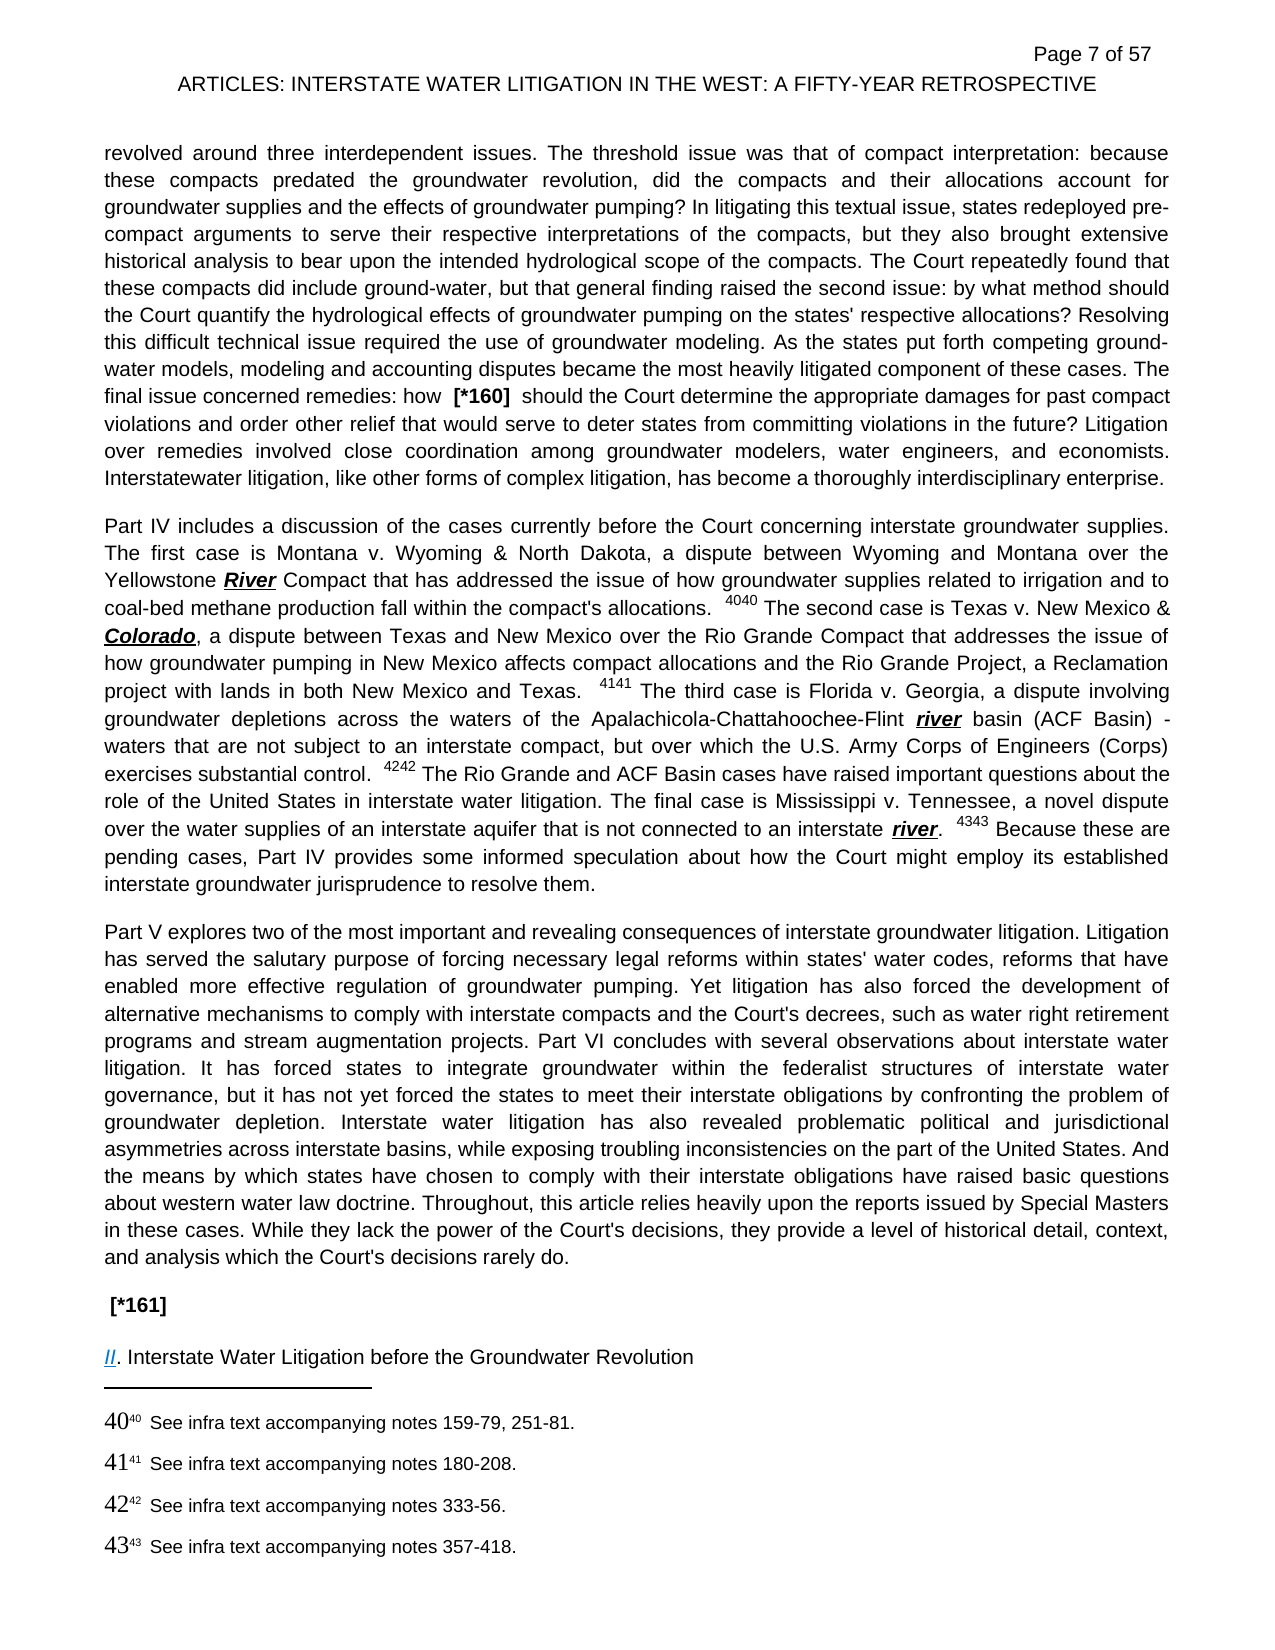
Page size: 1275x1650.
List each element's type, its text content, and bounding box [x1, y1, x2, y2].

text [*161] [104, 1290, 1171, 1317]
text II. Interstate Water Litigation before the Groundwater Revolution [104, 1342, 1171, 1369]
text Part IV includes a discussion of the cases currently before the Court concerning interstate groundwater supplies. The first case is Montana v. Wyoming & North Dakota, a dispute between Wyoming and Montana over the Yellowstone River Compact that has addressed the issue of how groundwater supplies related to irrigation and to coal-bed methane production fall within the compact's allocations. 40 The second case is Texas v. New Mexico & Colorado, a dispute between Texas and New Mexico over the Rio Grande Compact that addresses the issue of how groundwater pumping in New Mexico affects compact allocations and the Rio Grande Project, a Reclamation project with lands in both New Mexico and Texas. 41 The third case is Florida v. Georgia, a dispute involving groundwater depletions across the waters of the Apalachicola-Chattahoochee-Flint river basin (ACF Basin) - waters that are not subject to an interstate compact, but over which the U.S. Army Corps of Engineers (Corps) exercises substantial control. 42 The Rio Grande and ACF Basin cases have raised important questions about the role of the United States in interstate water litigation. The final case is Mississippi v. Tennessee, a novel dispute over the water supplies of an interstate aquifer that is not connected to an interstate river. 43 Because these are pending cases, Part IV provides some informed speculation about how the Court might employ its established interstate groundwater jurisprudence to resolve them. [104, 510, 1171, 896]
text Part V explores two of the most important and revealing consequences of interstate groundwater litigation. Litigation has served the salutary purpose of forcing necessary legal reforms within states' water codes, reforms that have enabled more effective regulation of groundwater pumping. Yet litigation has also forced the development of alternative mechanisms to comply with interstate compacts and the Court's decrees, such as water right retirement programs and stream augmentation projects. Part VI concludes with several observations about interstate water litigation. It has forced states to integrate groundwater within the federalist structures of interstate water governance, but it has not yet forced the states to meet their interstate obligations by confronting the problem of groundwater depletion. Interstate water litigation has also revealed problematic political and jurisdictional asymmetries across interstate basins, while exposing troubling inconsistencies on the part of the United States. And the means by which states have chosen to comply with their interstate obligations have raised basic questions about western water law doctrine. Throughout, this article relies heavily upon the reports issued by Special Masters in these cases. While they lack the power of the Court's decisions, they provide a level of historical detail, context, and analysis which the Court's decisions rarely do. [104, 917, 1171, 1269]
text Part IV summarizes the principal interstate compact cases of the groundwater revolution: Texas v. New Mexico, which litigated the Pecos River Compact; 37 Kansas v. Colorado, which litigated the Arkansas River Compact; 38 and Kansas v. Nebraska & Colorado, which twice litigated the Republican River Compact. 39 These cases revolved around three interdependent issues. The threshold issue was that of compact interpretation: because these compacts predated the groundwater revolution, did the compacts and their allocations account for groundwater supplies and the effects of groundwater pumping? In litigating this textual issue, states redeployed pre-compact arguments to serve their respective interpretations of the compacts, but they also brought extensive historical analysis to bear upon the intended hydrological scope of the compacts. The Court repeatedly found that these compacts did include ground-water, but that general finding raised the second issue: by what method should the Court quantify the hydrological effects of groundwater pumping on the states' respective allocations? Resolving this difficult technical issue required the use of groundwater modeling. As the states put forth competing ground-water models, modeling and accounting disputes became the most heavily litigated component of these cases. The final issue concerned remedies: how [*160] should the Court determine the appropriate damages for past compact violations and order other relief that would serve to deter states from committing violations in the future? Litigation over remedies involved close coordination among groundwater modelers, water engineers, and economists. Interstatewater litigation, like other forms of complex litigation, has become a thoroughly interdisciplinary enterprise. [104, 137, 1171, 489]
